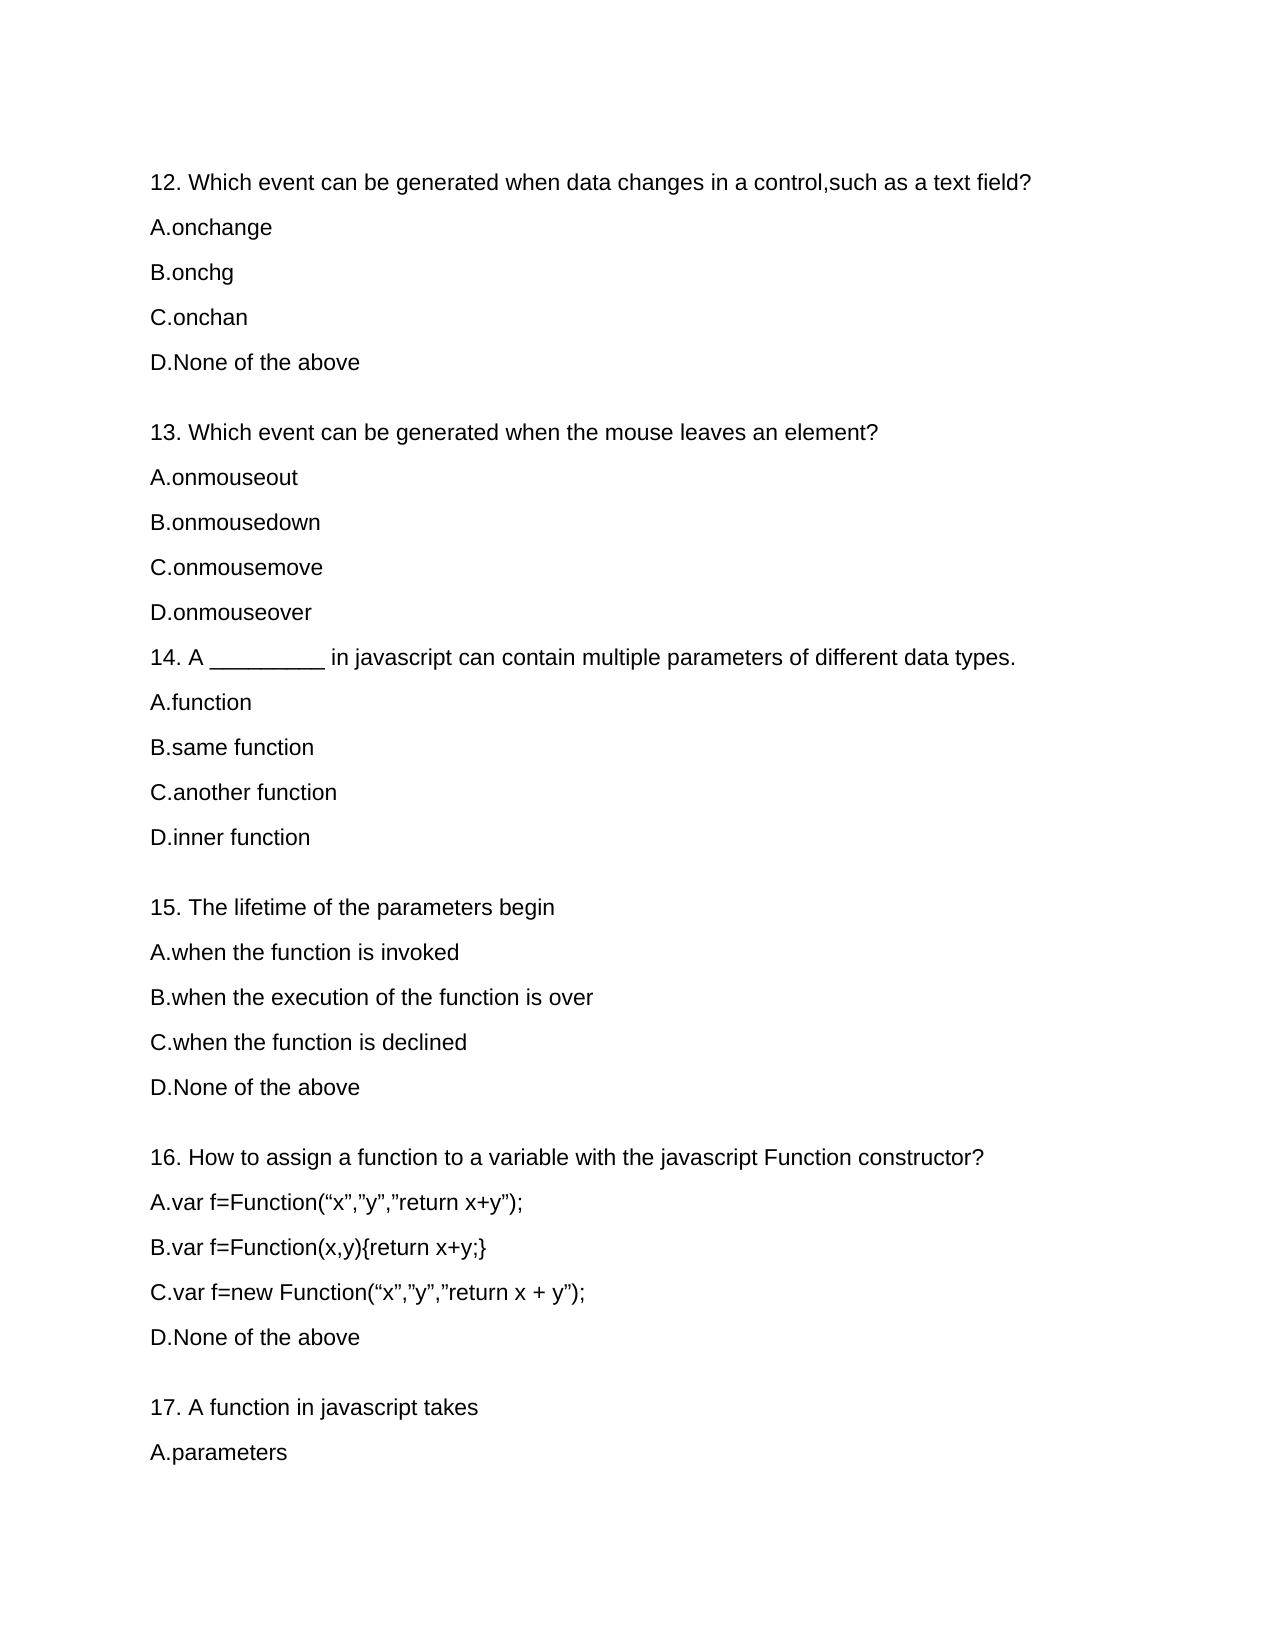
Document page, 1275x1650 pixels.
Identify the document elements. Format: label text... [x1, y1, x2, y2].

text 13. Which event can be generated when the mouse leaves an element? A.onmouseout B.onmousedown C.onmousemove D.onmouseover 14. A _________ in javascript can contain multiple parameters of different data types. A.function B.same function C.another function D.inner function [150, 400, 1125, 850]
text 12. Which event can be generated when data changes in a control,such as a text field? A.onchange B.onchg C.onchan D.None of the above [150, 150, 1125, 375]
text 15. The lifetime of the parameters begin A.when the function is invoked B.when the execution of the function is over C.when the function is declined D.None of the above [150, 875, 1125, 1100]
text 16. How to assign a function to a variable with the javascript Function constructor? A.var f=Function(“x”,”y”,”return x+y”); B.var f=Function(x,y){return x+y;} C.var f=new Function(“x”,”y”,”return x + y”); D.None of the above [150, 1125, 1125, 1350]
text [150, 1375, 1125, 1465]
